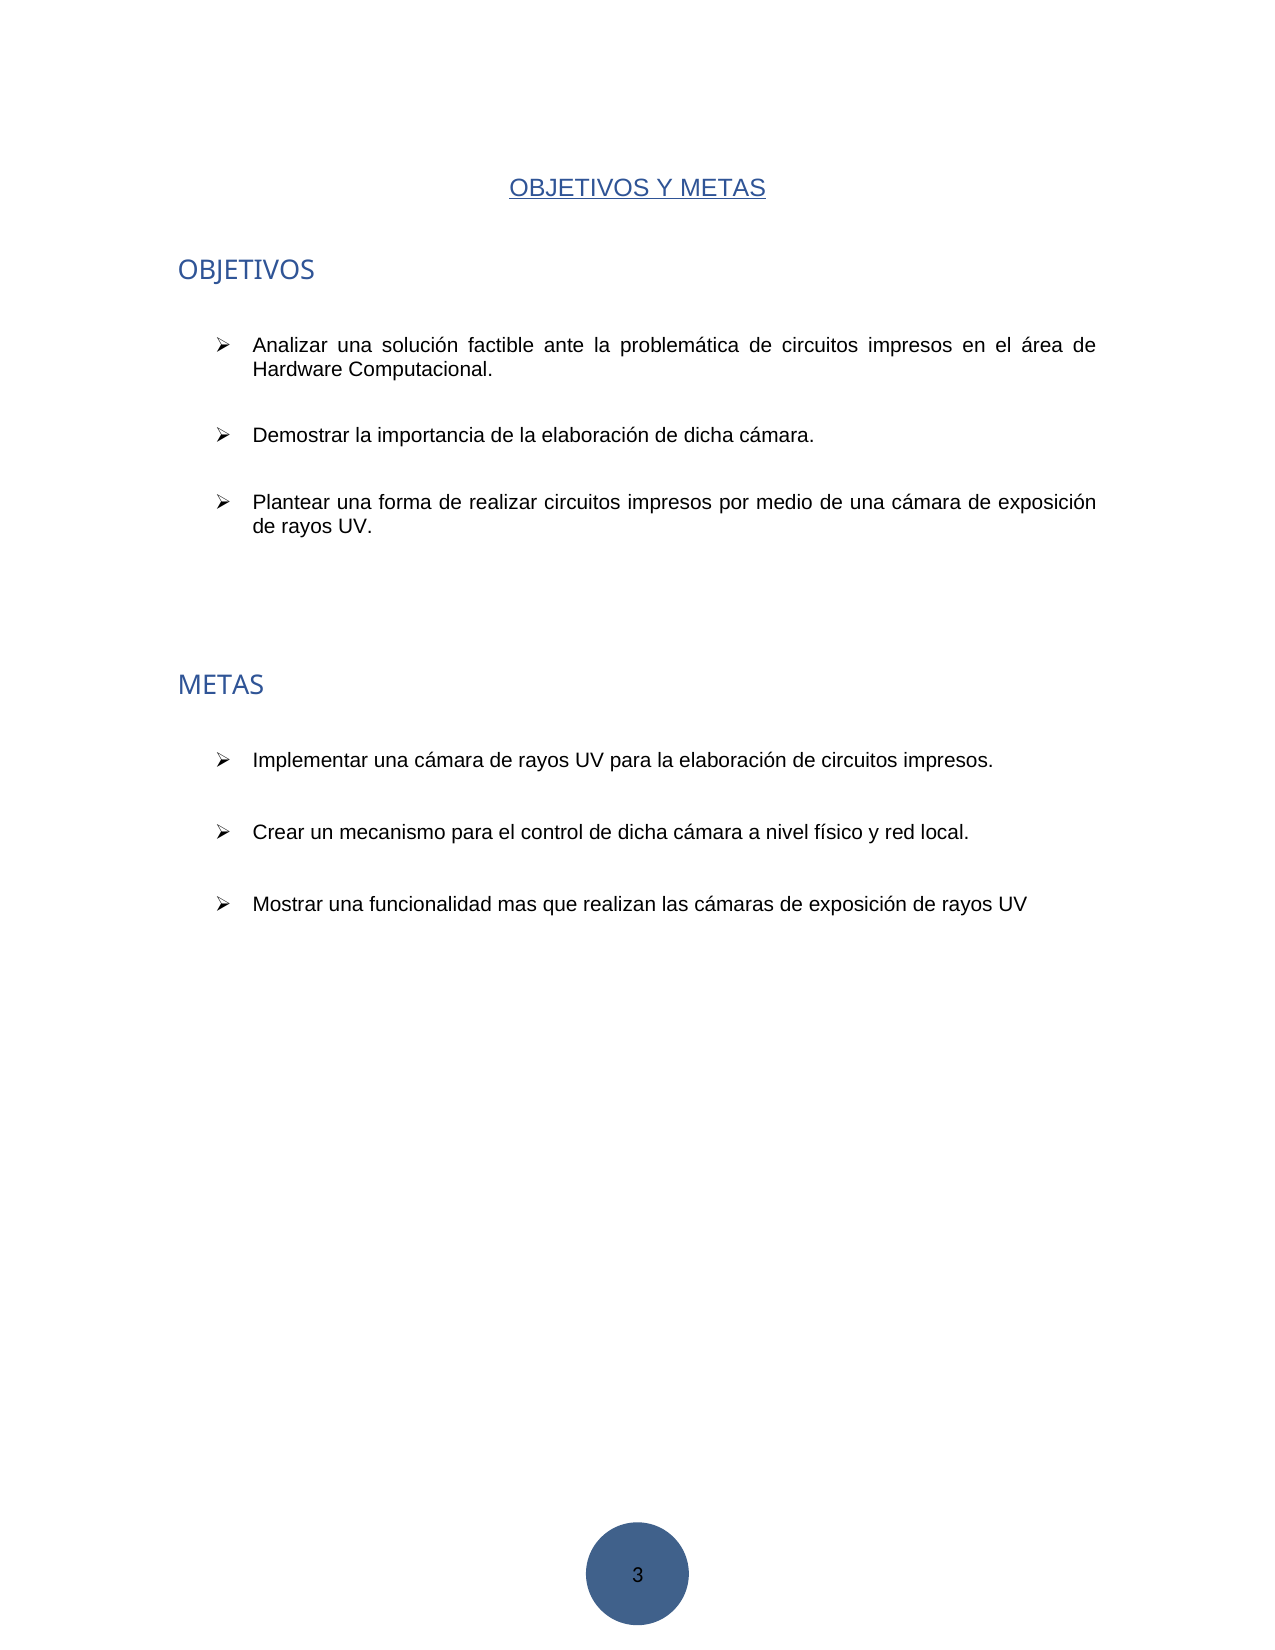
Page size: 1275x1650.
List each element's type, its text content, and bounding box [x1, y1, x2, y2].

subtitle OBJETIVOS [177, 251, 1098, 287]
list Mostrar una funcionalidad mas que realizan las cámaras de exposición de rayos UV [215, 892, 1098, 916]
subtitle METAS [177, 665, 1098, 702]
subtitle OBJETIVOS Y METAS [177, 173, 1098, 201]
list Plantear una forma de realizar circuitos impresos por medio de una cámara de exposición de rayos UV. [215, 490, 1098, 538]
list Demostrar la importancia de la elaboración de dicha cámara. [215, 423, 1098, 447]
list Implementar una cámara de rayos UV para la elaboración de circuitos impresos. [215, 748, 1098, 772]
list Crear un mecanismo para el control de dicha cámara a nivel físico y red local. [215, 820, 1098, 844]
list Analizar una solución factible ante la problemática de circuitos impresos en el área de Hardware Computacional. [215, 333, 1098, 381]
